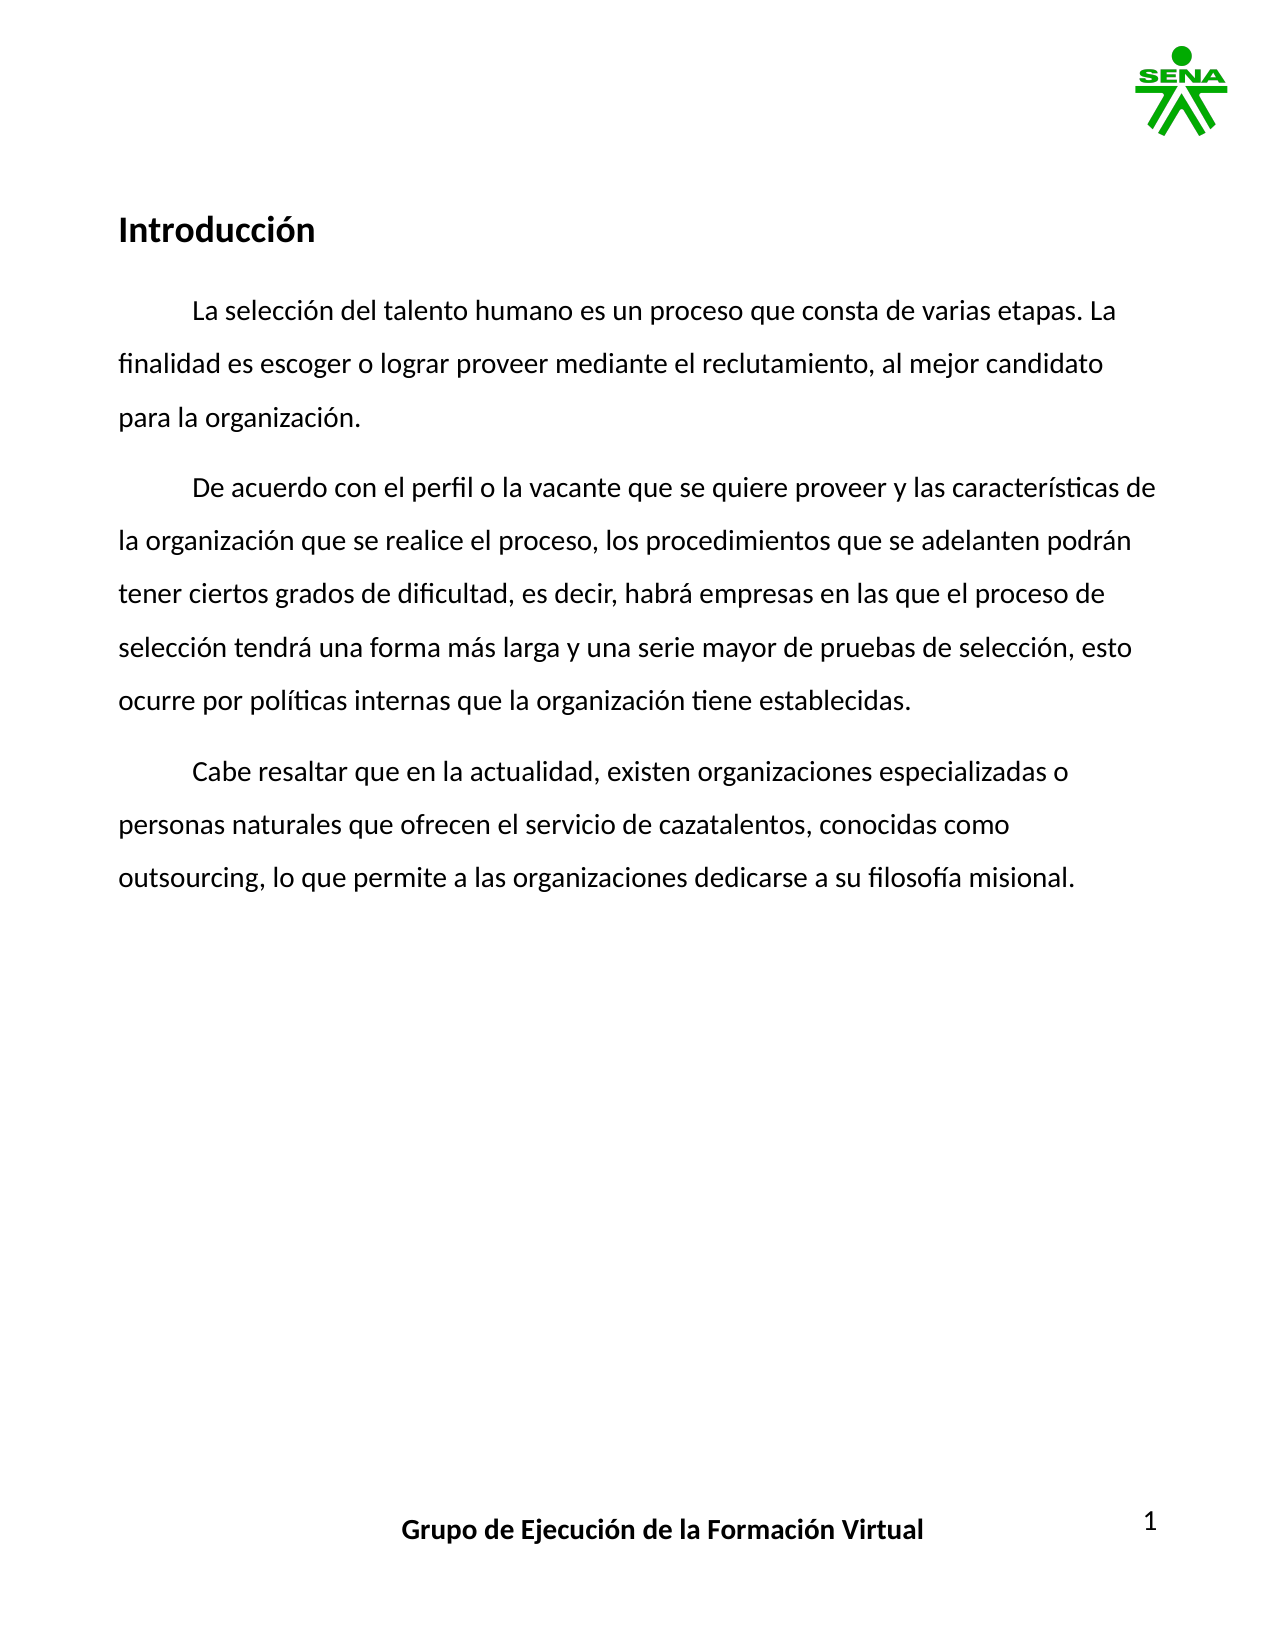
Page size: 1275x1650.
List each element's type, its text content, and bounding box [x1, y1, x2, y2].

text Cabe resaltar que en la actualidad, existen organizaciones especializadas o personas naturales que ofrecen el servicio de cazatalentos, conocidas como outsourcing, lo que permite a las organizaciones dedicarse a su filosofía misional. [118, 753, 1157, 895]
picture [1135, 46, 1228, 136]
text De acuerdo con el perfil o la vacante que se quiere proveer y las características de la organización que se realice el proceso, los procedimientos que se adelanten podrán tener ciertos grados de dificultad, es decir, habrá empresas en las que el proceso de selección tendrá una forma más larga y una serie mayor de pruebas de selección, esto ocurre por políticas internas que la organización tiene establecidas. [118, 469, 1157, 718]
text Introducción [118, 206, 1157, 252]
text La selección del talento humano es un proceso que consta de varias etapas. La finalidad es escoger o lograr proveer mediante el reclutamiento, al mejor candidato para la organización. [118, 292, 1157, 434]
